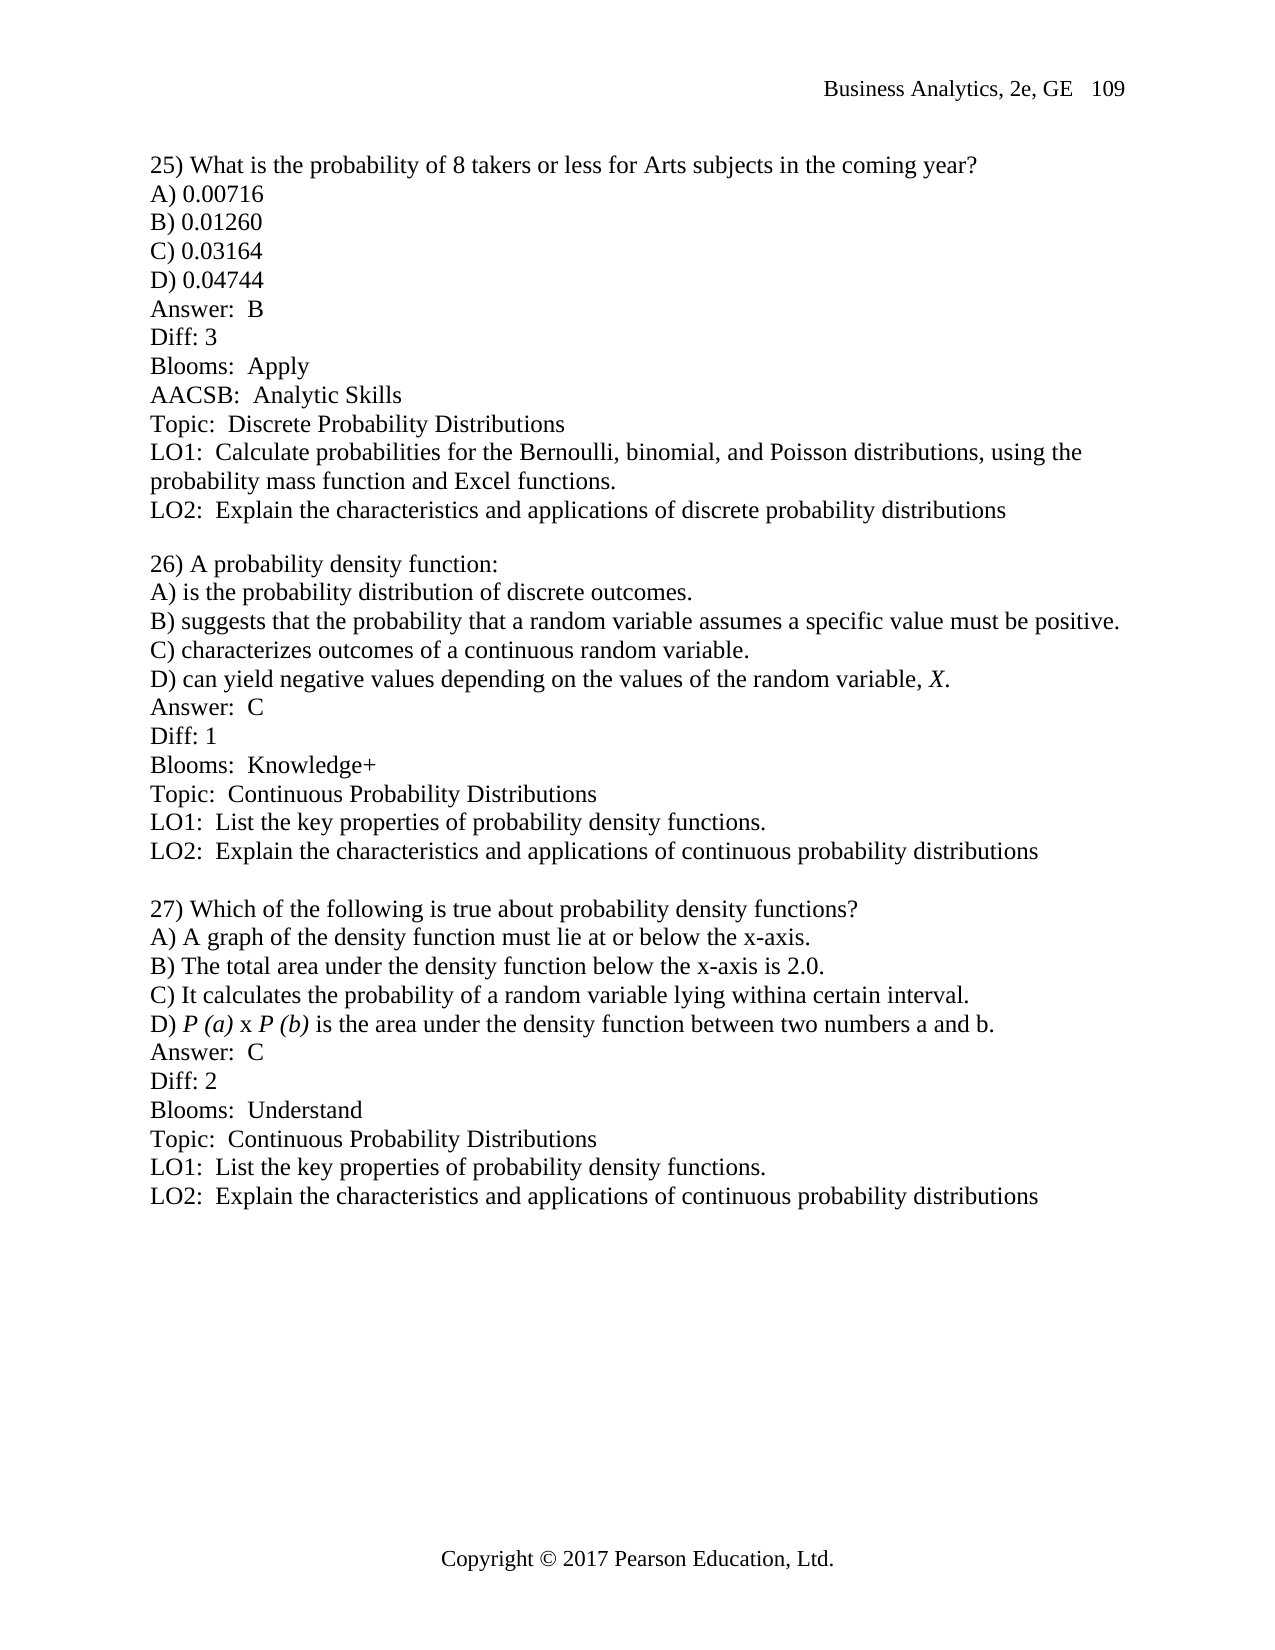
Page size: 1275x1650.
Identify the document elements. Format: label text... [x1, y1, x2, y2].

text 26) A probability density function: [150, 549, 1125, 577]
text Diff: 2 [150, 1066, 1125, 1095]
text Diff: 3 [150, 322, 1125, 351]
text B) The total area under the density function below the x-axis is 2.0. [150, 951, 1125, 980]
text C) characterizes outcomes of a continuous random variable. [150, 635, 1125, 664]
text Answer: B [150, 294, 1125, 322]
text Topic: Discrete Probability Distributions [150, 409, 1125, 437]
text D) P (a) x P (b) is the area under the density function between two numbers a and b. [150, 1009, 1125, 1037]
text B) 0.01260 [150, 207, 1125, 236]
text Blooms: Understand [150, 1095, 1125, 1124]
text C) It calculates the probability of a random variable lying withina certain interval. [150, 980, 1125, 1009]
text Diff: 1 [150, 721, 1125, 750]
text D) 0.04744 [150, 265, 1125, 294]
text B) suggests that the probability that a random variable assumes a specific value must be positive. [150, 606, 1125, 635]
text Topic: Continuous Probability Distributions [150, 779, 1125, 807]
text Topic: Continuous Probability Distributions [150, 1124, 1125, 1152]
text A) A graph of the density function must lie at or below the x-axis. [150, 922, 1125, 951]
text LO1: Calculate probabilities for the Bernoulli, binomial, and Poisson distributions, using the probability mass function and Excel functions. [150, 437, 1125, 495]
text Answer: C [150, 692, 1125, 721]
text D) can yield negative values depending on the values of the random variable, X. [150, 664, 1125, 692]
text Blooms: Knowledge+ [150, 750, 1125, 779]
text AACSB: Analytic Skills [150, 380, 1125, 409]
text LO2: Explain the characteristics and applications of continuous probability distributions [150, 1181, 1125, 1210]
text LO2: Explain the characteristics and applications of discrete probability distributions [150, 495, 1125, 524]
text 27) Which of the following is true about probability density functions? [150, 894, 1125, 922]
text LO1: List the key properties of probability density functions. [150, 1152, 1125, 1181]
text Answer: C [150, 1037, 1125, 1066]
text Blooms: Apply [150, 351, 1125, 380]
text A) 0.00716 [150, 179, 1125, 207]
text A) is the probability distribution of discrete outcomes. [150, 577, 1125, 606]
text 25) What is the probability of 8 takers or less for Arts subjects in the coming year? [150, 150, 1125, 179]
text C) 0.03164 [150, 236, 1125, 265]
text LO2: Explain the characteristics and applications of continuous probability distributions [150, 836, 1125, 865]
text LO1: List the key properties of probability density functions. [150, 807, 1125, 836]
